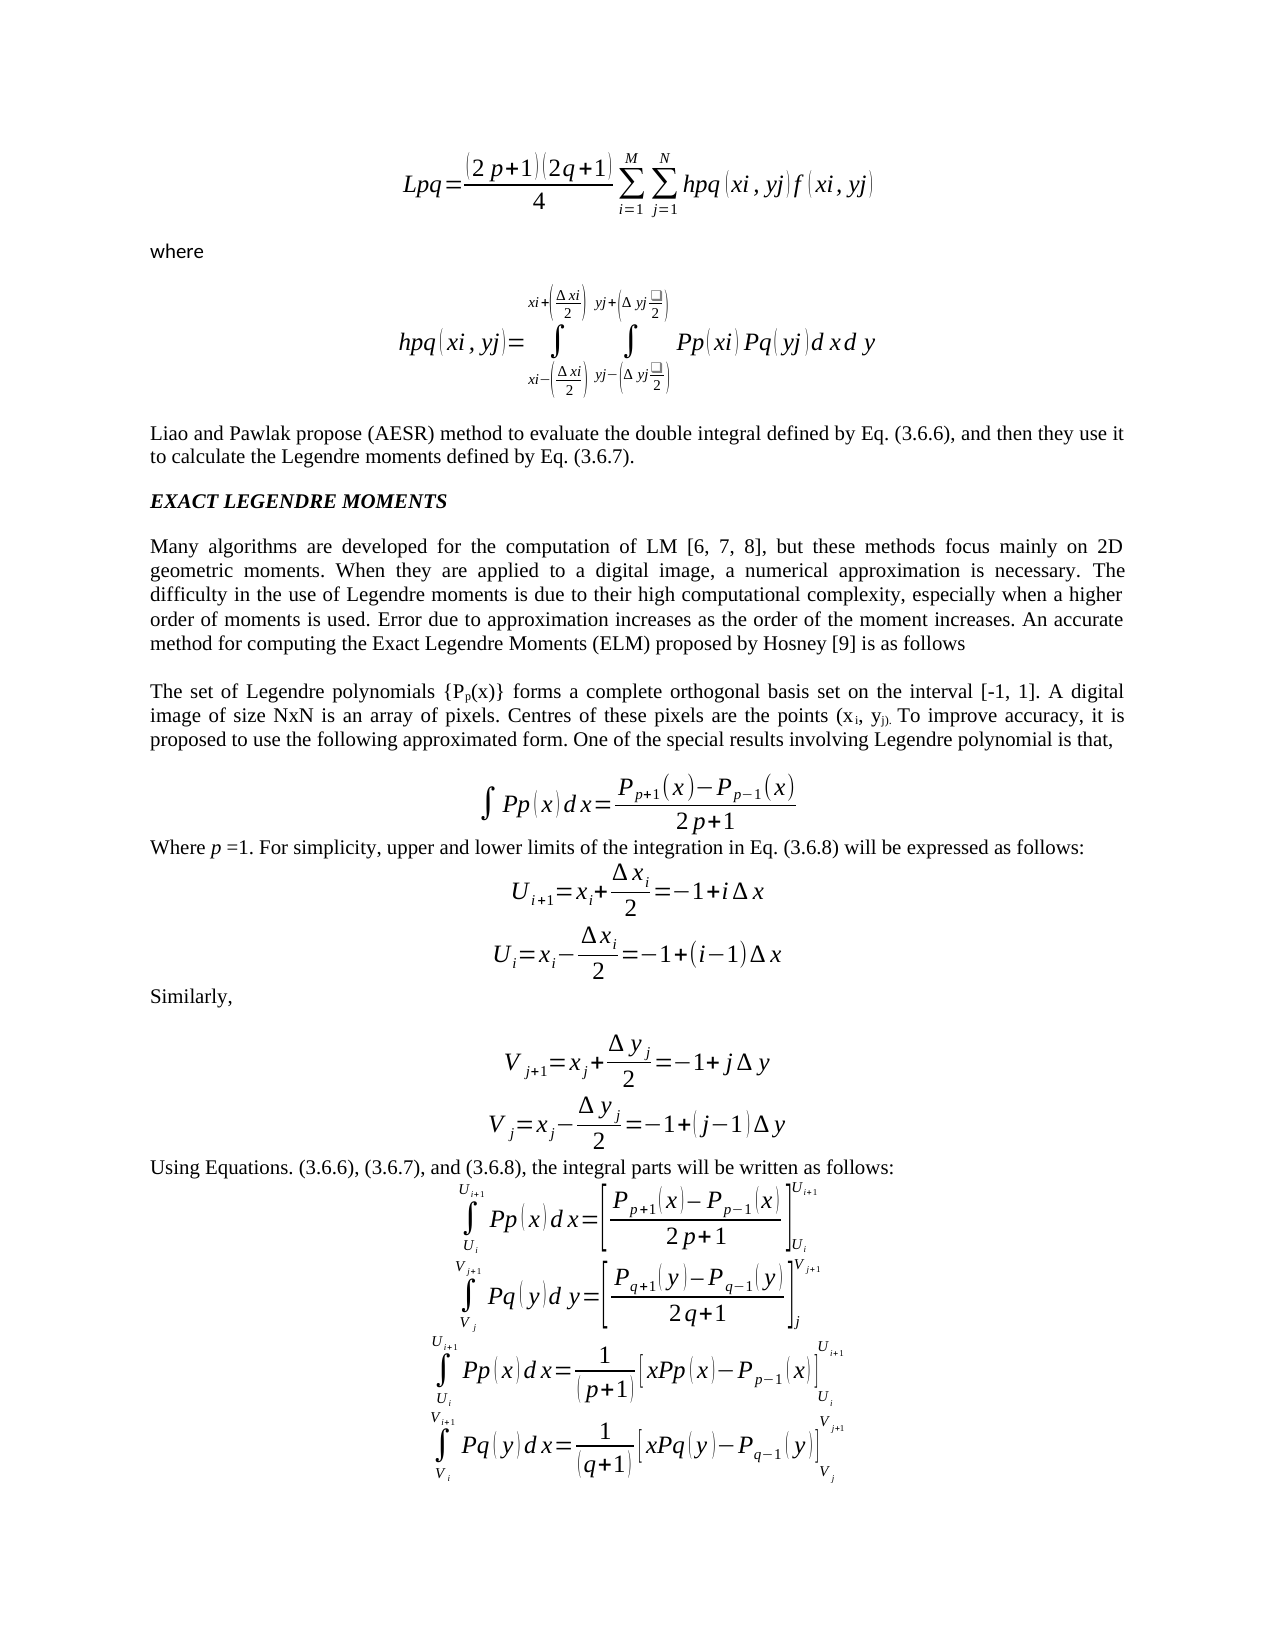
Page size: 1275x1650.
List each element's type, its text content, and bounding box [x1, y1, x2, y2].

text Liao and Pawlak propose (AESR) method to evaluate the double integral defined by Eq. (3.6.6), and then they use it to calculate the Legendre moments defined by Eq. (3.6.7). [150, 420, 1125, 468]
text Using Equations. (3.6.6), (3.6.7), and (3.6.8), the integral parts will be written as follows: [150, 1155, 1125, 1179]
text Many algorithms are developed for the computation of LM [6, 7, 8], but these methods focus mainly on 2D geometric moments. When they are applied to a digital image, a numerical approximation is necessary. The difficulty in the use of Legendre moments is due to their high computational complexity, especially when a higher order of moments is used. Error due to approximation increases as the order of the moment increases. An accurate method for computing the Exact Legendre Moments (ELM) proposed by Hosney [9] is as follows [150, 534, 1125, 654]
text The set of Legendre polynomials {Pp(x)} forms a complete orthogonal basis set on the interval [-1, 1]. A digital image of size NxN is an array of pixels. Centres of these pixels are the points (xi, yj). To improve accuracy, it is proposed to use the following approximated form. One of the special results involving Legendre polynomial is that, [150, 679, 1125, 751]
text where [150, 238, 1125, 263]
text EXACT LEGENDRE MOMENTS [150, 489, 1125, 513]
text Where p =1. For simplicity, upper and lower limits of the integration in Eq. (3.6.8) will be expressed as follows: [150, 835, 1125, 859]
text Similarly, [150, 984, 1125, 1008]
